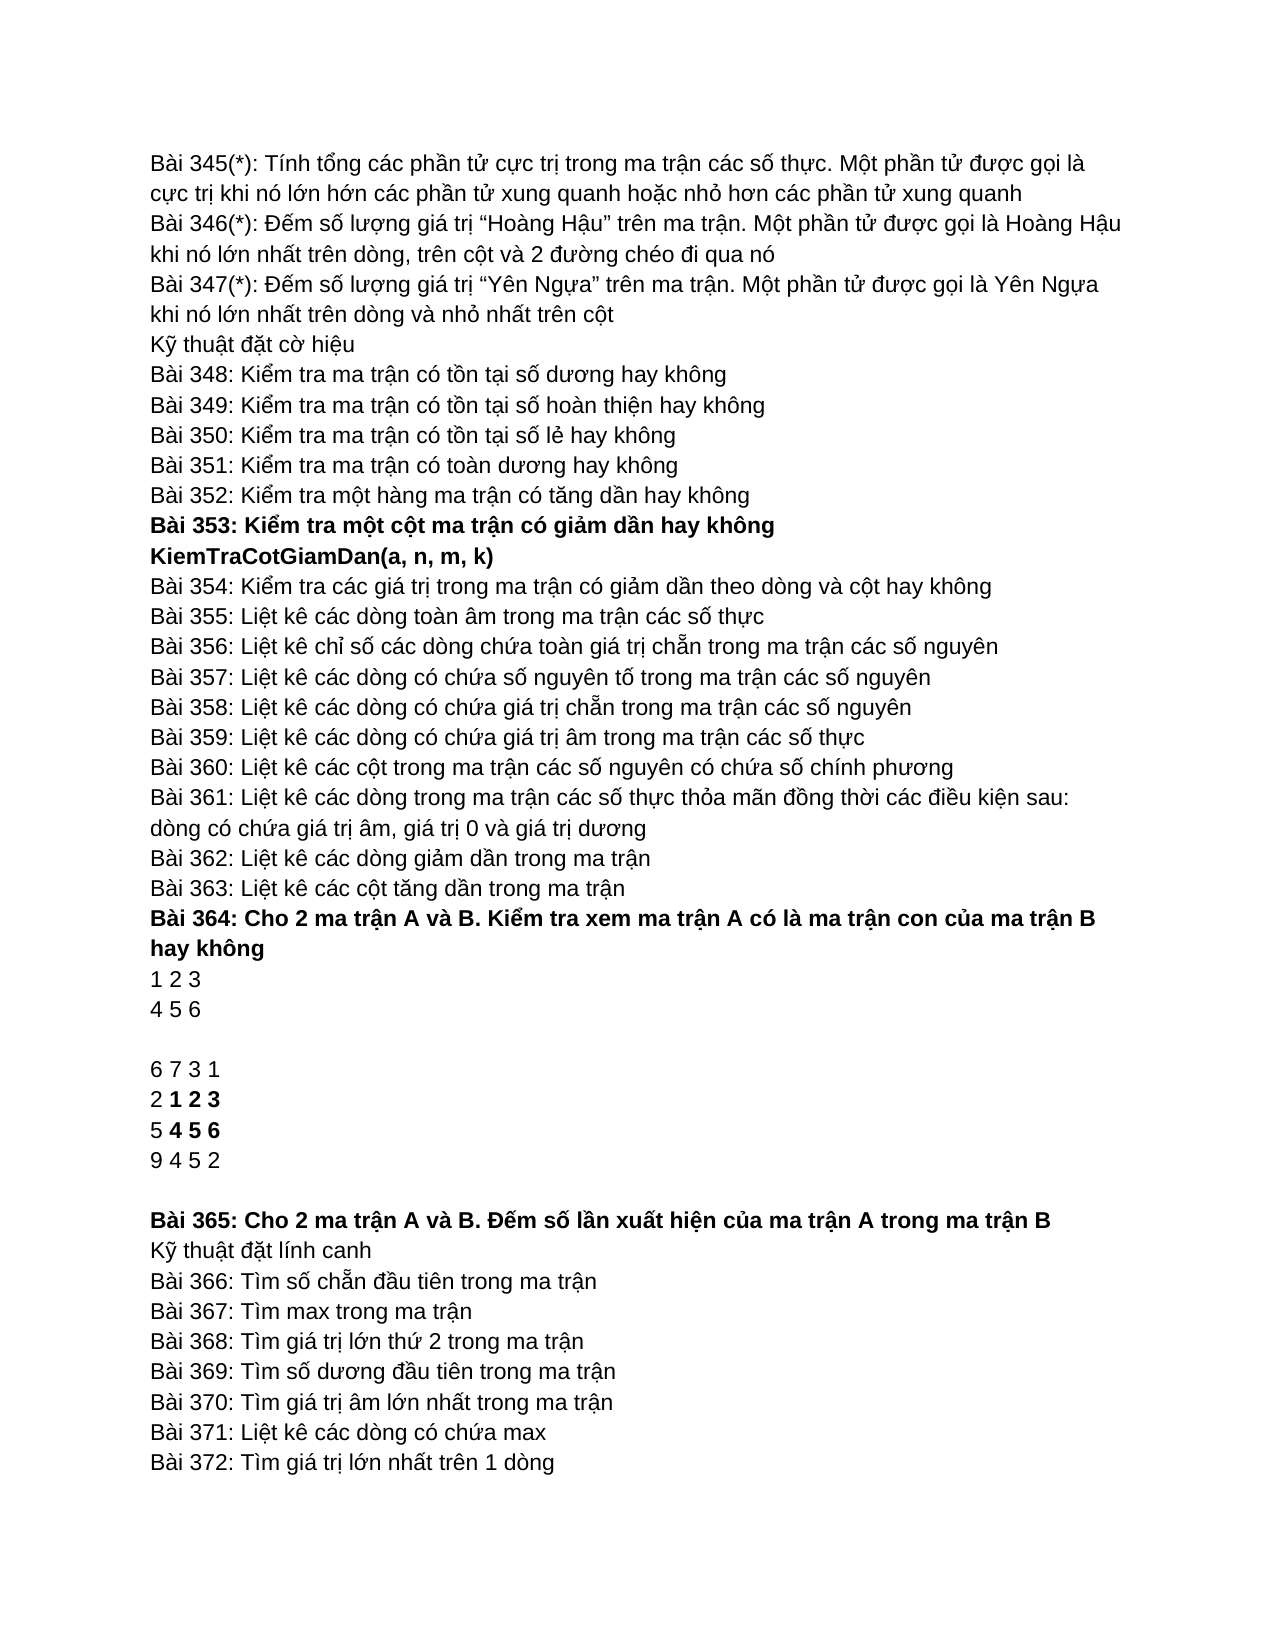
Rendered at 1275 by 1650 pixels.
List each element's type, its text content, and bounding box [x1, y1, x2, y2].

text Kỹ thuật đặt cờ hiệu [150, 331, 1125, 358]
text Bài 361: Liệt kê các dòng trong ma trận các số thực thỏa mãn đồng thời các điều kiện sau: dòng có chứa giá trị âm, giá trị 0 và giá trị dương [150, 784, 1125, 841]
text Bài 358: Liệt kê các dòng có chứa giá trị chẵn trong ma trận các số nguyên [150, 694, 1125, 720]
text 5 4 5 6 [150, 1117, 1125, 1143]
text Bài 364: Cho 2 ma trận A và B. Kiểm tra xem ma trận A có là ma trận con của ma trận B hay không [150, 905, 1125, 962]
text Bài 368: Tìm giá trị lớn thứ 2 trong ma trận [150, 1328, 1125, 1354]
text Bài 362: Liệt kê các dòng giảm dần trong ma trận [150, 845, 1125, 871]
text Bài 355: Liệt kê các dòng toàn âm trong ma trận các số thực [150, 603, 1125, 629]
text Bài 369: Tìm số dương đầu tiên trong ma trận [150, 1358, 1125, 1385]
text 9 4 5 2 [150, 1147, 1125, 1173]
text Kỹ thuật đặt lính canh [150, 1237, 1125, 1264]
text Bài 372: Tìm giá trị lớn nhất trên 1 dòng [150, 1449, 1125, 1475]
text Bài 354: Kiểm tra các giá trị trong ma trận có giảm dần theo dòng và cột hay không [150, 573, 1125, 599]
text Bài 359: Liệt kê các dòng có chứa giá trị âm trong ma trận các số thực [150, 724, 1125, 750]
text Bài 349: Kiểm tra ma trận có tồn tại số hoàn thiện hay không [150, 392, 1125, 418]
text Bài 345(*): Tính tổng các phần tử cực trị trong ma trận các số thực. Một phần tử được gọi là cực trị khi nó lớn hớn các phần tử xung quanh hoặc nhỏ hơn các phần tử xung quanh [150, 150, 1125, 207]
text 1 2 3 [150, 966, 1125, 992]
text Bài 346(*): Đếm số lượng giá trị “Hoàng Hậu” trên ma trận. Một phần tử được gọi là Hoàng Hậu khi nó lớn nhất trên dòng, trên cột và 2 đường chéo đi qua nó [150, 210, 1125, 267]
text 4 5 6 [150, 996, 1125, 1022]
text Bài 367: Tìm max trong ma trận [150, 1298, 1125, 1324]
text Bài 365: Cho 2 ma trận A và B. Đếm số lần xuất hiện của ma trận A trong ma trận B [150, 1207, 1125, 1234]
text Bài 371: Liệt kê các dòng có chứa max [150, 1419, 1125, 1445]
text Bài 370: Tìm giá trị âm lớn nhất trong ma trận [150, 1388, 1125, 1415]
text Bài 353: Kiểm tra một cột ma trận có giảm dần hay không [150, 512, 1125, 539]
text Bài 360: Liệt kê các cột trong ma trận các số nguyên có chứa số chính phương [150, 754, 1125, 781]
text Bài 347(*): Đếm số lượng giá trị “Yên Ngựa” trên ma trận. Một phần tử được gọi là Yên Ngựa khi nó lớn nhất trên dòng và nhỏ nhất trên cột [150, 271, 1125, 327]
text Bài 351: Kiểm tra ma trận có toàn dương hay không [150, 452, 1125, 478]
text Bài 352: Kiểm tra một hàng ma trận có tăng dần hay không [150, 482, 1125, 509]
text 2 1 2 3 [150, 1086, 1125, 1113]
text Bài 366: Tìm số chẵn đầu tiên trong ma trận [150, 1268, 1125, 1294]
text Bài 356: Liệt kê chỉ số các dòng chứa toàn giá trị chẵn trong ma trận các số nguyên [150, 633, 1125, 660]
text Bài 350: Kiểm tra ma trận có tồn tại số lẻ hay không [150, 422, 1125, 448]
text Bài 348: Kiểm tra ma trận có tồn tại số dương hay không [150, 361, 1125, 388]
text 6 7 3 1 [150, 1056, 1125, 1083]
text KiemTraCotGiamDan(a, n, m, k) [150, 543, 1125, 569]
text Bài 357: Liệt kê các dòng có chứa số nguyên tố trong ma trận các số nguyên [150, 663, 1125, 690]
text Bài 363: Liệt kê các cột tăng dần trong ma trận [150, 875, 1125, 901]
